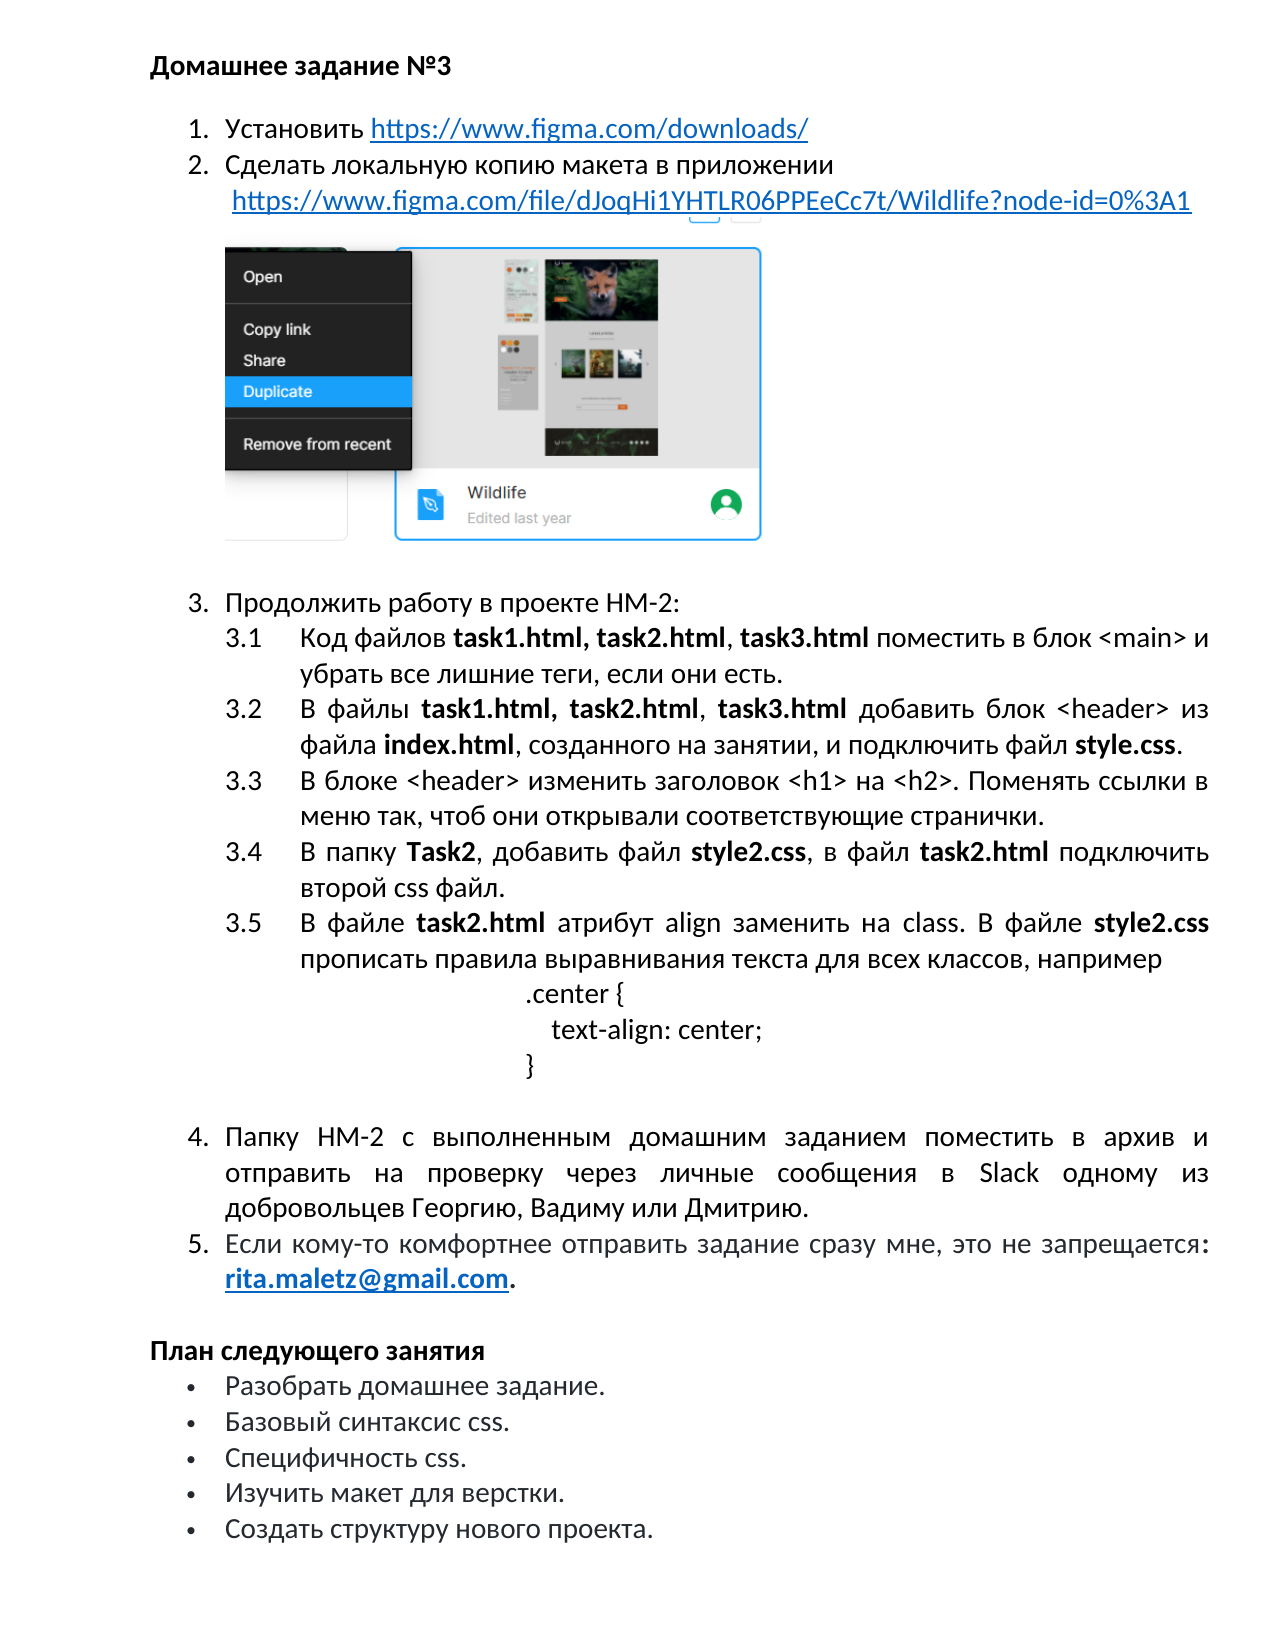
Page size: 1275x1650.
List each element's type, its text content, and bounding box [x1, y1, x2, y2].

list Установить https://www.figma.com/downloads/ [187, 111, 1209, 146]
list В файле task2.html атрибут align заменить на class. В файле style2.css прописать правила выравнивания текста для всех классов, например [225, 904, 1209, 976]
list Разобрать домашнее задание. [187, 1367, 1209, 1403]
list https://www.figma.com/file/dJoqHi1YHTLR06PPEeCc7t/Wildlife?node-id=0%3A1 [225, 182, 1209, 217]
list В файлы task1.html, task2.html, task3.html добавить блок <header> из файла index.html, созданного на занятии, и подключить файл style.css. [225, 691, 1209, 762]
picture [225, 217, 777, 548]
list Сделать локальную копию макета в приложении [187, 146, 1209, 182]
list Специфичность css. [187, 1439, 1209, 1474]
list Создать структуру нового проекта. [187, 1510, 1209, 1546]
list Базовый синтаксис css. [187, 1403, 1209, 1439]
list Папку HM-2 с выполненным домашним заданием поместить в архив и отправить на проверку через личные сообщения в Slack одному из добровольцев Георгию, Вадиму или Дмитрию. [187, 1118, 1209, 1225]
list Если кому-то комфортнее отправить задание сразу мне, это не запрещается: rita.maletz@gmail.com. [187, 1225, 1209, 1296]
text Домашнее задание №3 [150, 47, 1209, 82]
list } [525, 1047, 1209, 1082]
list .center { [525, 976, 1209, 1011]
list Код файлов task1.html, task2.html, task3.html поместить в блок <main> и убрать все лишние теги, если они есть. [225, 619, 1209, 691]
list Изучить макет для верстки. [187, 1474, 1209, 1510]
list text-align: center; [525, 1011, 1209, 1047]
text План следующего занятия [150, 1296, 1209, 1367]
list Продолжить работу в проекте HM-2: [187, 584, 1209, 619]
list В папку Task2, добавить файл style2.css, в файл task2.html подключить второй css файл. [225, 833, 1209, 904]
list В блоке <header> изменить заголовок <h1> на <h2>. Поменять ссылки в меню так, чтоб они открывали соответствующие странички. [225, 762, 1209, 833]
